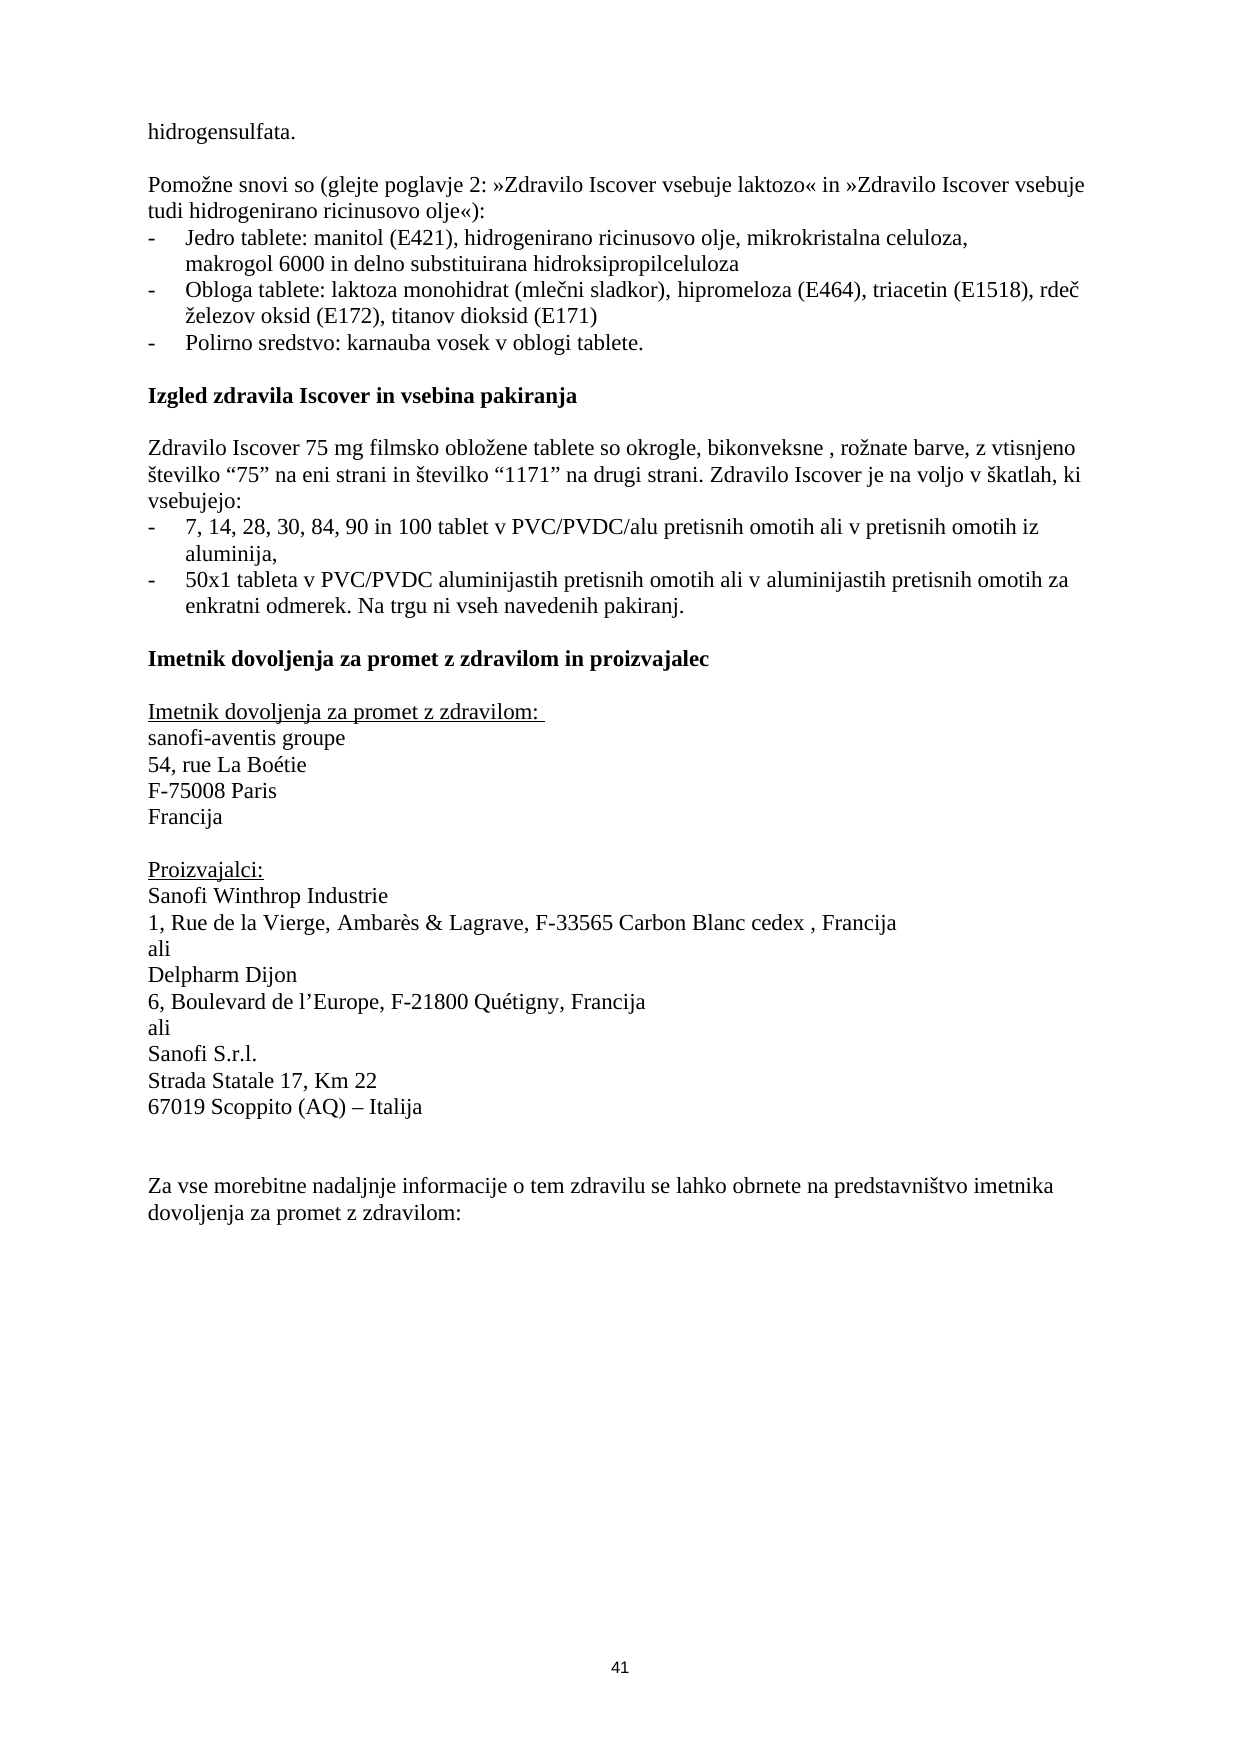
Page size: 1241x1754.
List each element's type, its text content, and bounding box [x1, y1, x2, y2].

text Delpharm Dijon [148, 961, 1092, 988]
list 7, 14, 28, 30, 84, 90 in 100 tablet v PVC/PVDC/alu pretisnih omotih ali v pretisnih omotih iz aluminija, [148, 513, 1093, 566]
list Polirno sredstvo: karnauba vosek v oblogi tablete. [148, 329, 1092, 355]
text ali [148, 1014, 1092, 1041]
text Proizvajalci: [148, 856, 1092, 882]
text sanofi-aventis groupe [148, 724, 1092, 751]
text Strada Statale 17, Km 22 [148, 1067, 1092, 1093]
text F-75008 Paris [148, 777, 1092, 803]
text Imetnik dovoljenja za promet z zdravilom: [148, 698, 1092, 724]
text 54, rue La Boétie [148, 751, 1092, 777]
text Sanofi Winthrop Industrie [148, 882, 1088, 909]
text Pomožne snovi so (glejte poglavje 2: »Zdravilo Iscover vsebuje laktozo« in »Zdravilo Iscover vsebuje tudi hidrogenirano ricinusovo olje«): [148, 171, 1092, 223]
text ali [148, 935, 1088, 961]
text Sanofi S.r.l. [148, 1041, 1092, 1067]
list Obloga tablete: laktoza monohidrat (mlečni sladkor), hipromeloza (E464), triacetin (E1518), rdeč železov oksid (E172), titanov dioksid (E171) [148, 276, 1092, 329]
text Francija [148, 803, 1092, 830]
text Za vse morebitne nadaljnje informacije o tem zdravilu se lahko obrnete na predstavništvo imetnika dovoljenja za promet z zdravilom: [148, 1172, 1092, 1225]
text Izgled zdravila Iscover in vsebina pakiranja [148, 382, 1092, 408]
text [148, 118, 1092, 144]
text 6, Boulevard de l’Europe, F-21800 Quétigny, Francija [148, 988, 1088, 1014]
text Zdravilo Iscover 75 mg filmsko obložene tablete so okrogle, bikonveksne , rožnate barve, z vtisnjeno številko “75” na eni strani in številko “1171” na drugi strani. Zdravilo Iscover je na voljo v škatlah, ki vsebujejo: [148, 434, 1093, 513]
list 50x1 tableta v PVC/PVDC aluminijastih pretisnih omotih ali v aluminijastih pretisnih omotih za enkratni odmerek. Na trgu ni vseh navedenih pakiranj. [148, 566, 1093, 619]
text Imetnik dovoljenja za promet z zdravilom in proizvajalec [148, 645, 1092, 672]
text 1, Rue de la Vierge, Ambarès & Lagrave, F-33565 Carbon Blanc cedex , Francija [148, 909, 1092, 935]
text 67019 Scoppito (AQ) – Italija [148, 1093, 1092, 1119]
list Jedro tablete: manitol (E421), hidrogenirano ricinusovo olje, mikrokristalna celuloza, makrogol 6000 in delno substituirana hidroksipropilceluloza [148, 223, 1092, 276]
